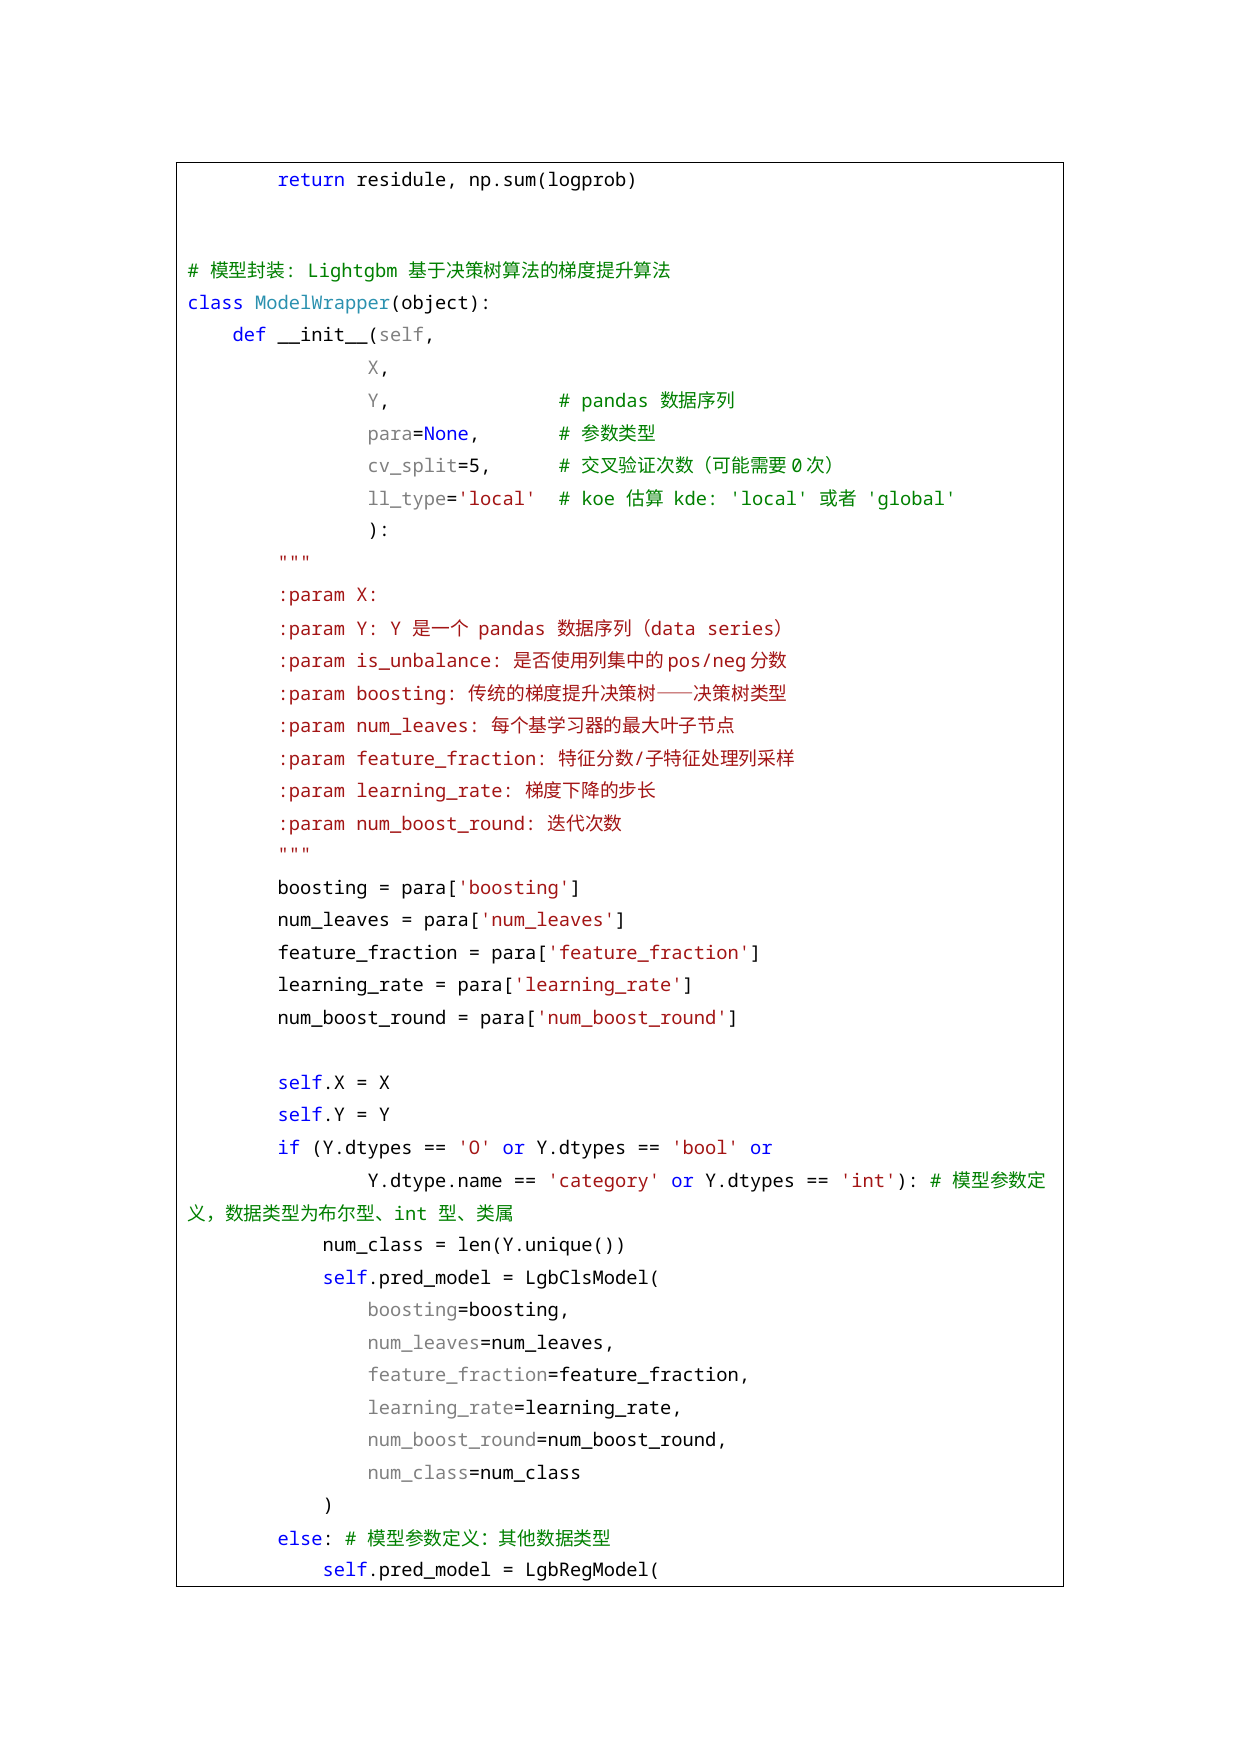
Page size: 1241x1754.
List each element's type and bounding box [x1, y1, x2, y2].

table_header [177, 163, 1063, 1586]
